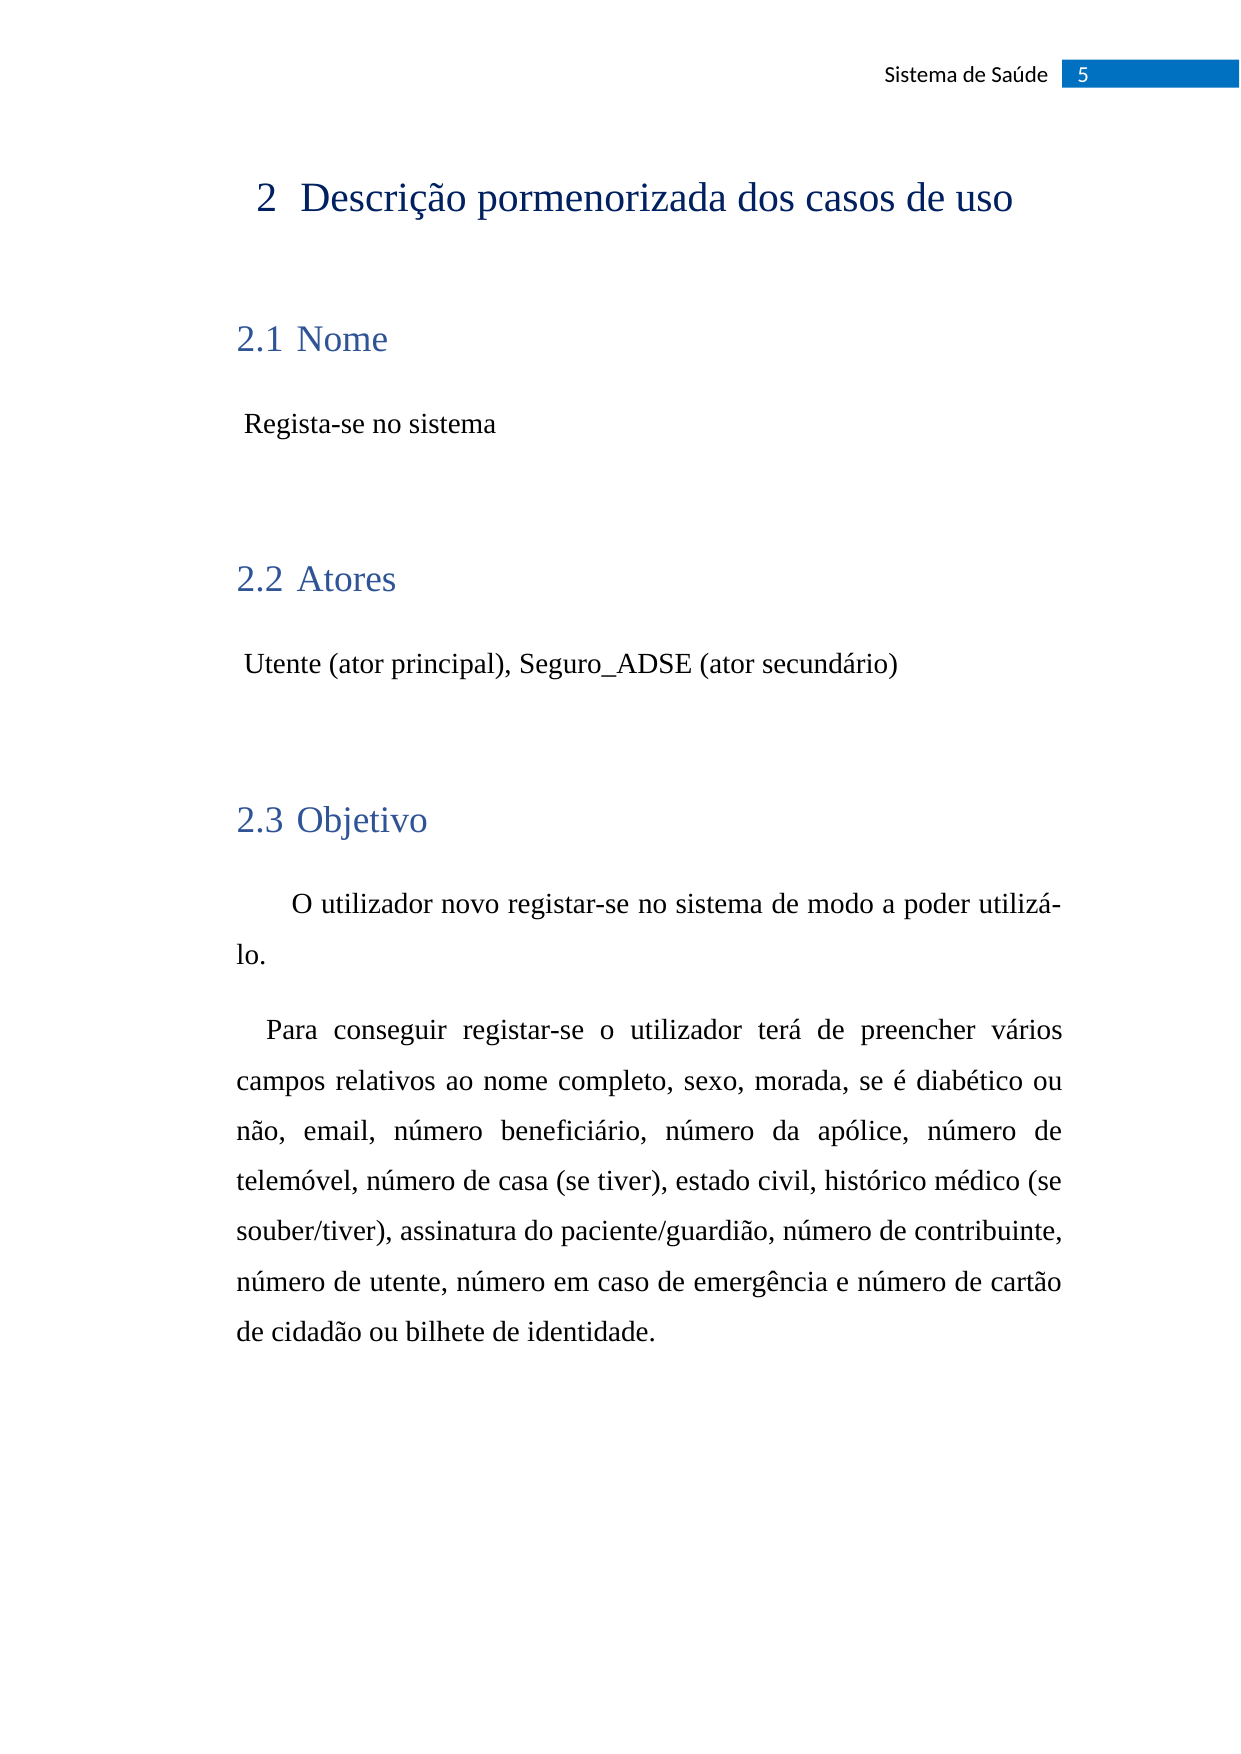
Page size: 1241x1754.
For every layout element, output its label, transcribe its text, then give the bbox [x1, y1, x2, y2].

subtitle Atores [236, 557, 1063, 600]
subtitle Nome [236, 316, 1063, 359]
text O utilizador novo registar-se no sistema de modo a poder utilizá-lo. [236, 887, 1063, 971]
text Utente (ator principal), Seguro_ADSE (ator secundário) [207, 646, 1063, 680]
subtitle Objetivo [236, 797, 1063, 840]
text Regista-se no sistema [207, 406, 1063, 439]
text Para conseguir registar-se o utilizador terá de preencher vários campos relativos ao nome completo, sexo, morada, se é diabético ou não, email, número beneficiário, número da apólice, número de telemóvel, número de casa (se tiver), estado civil, histórico médico (se souber/tiver), assinatura do paciente/guardião, número de contribuinte, número de utente, número em caso de emergência e número de cartão de cidadão ou bilhete de identidade. [236, 1012, 1063, 1348]
subtitle Descrição pormenorizada dos casos de uso [177, 173, 1063, 221]
